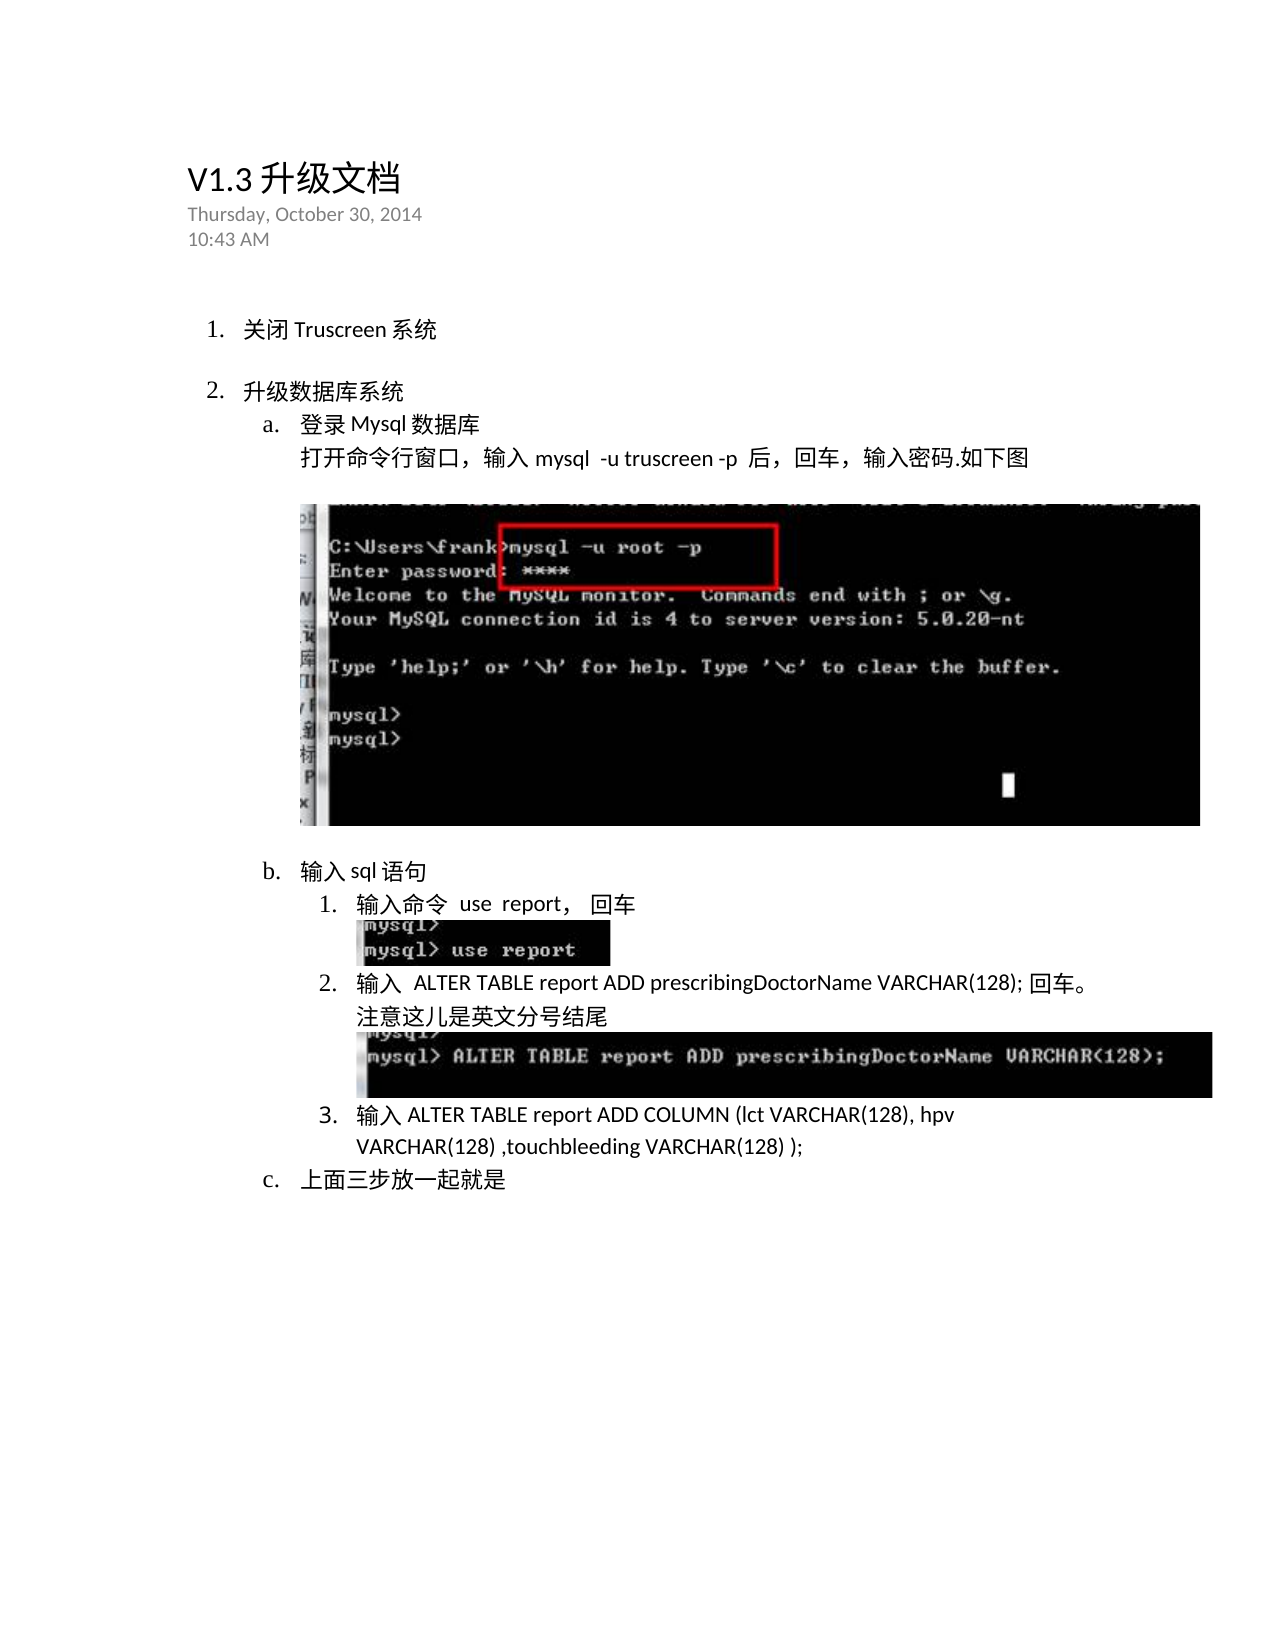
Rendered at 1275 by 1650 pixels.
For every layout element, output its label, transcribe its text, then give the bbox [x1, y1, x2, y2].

list 输入sql语句 [262, 854, 1087, 887]
list 输入命令 use report， 回车 [319, 887, 1087, 920]
text 打开命令行窗口，输入 mysql -u truscreen -p 后，回车，输入密码.如下图 [300, 440, 1087, 473]
list 升级数据库系统 [206, 373, 1087, 407]
list 输入 ALTER TABLE report ADD COLUMN (lct VARCHAR(128), hpv VARCHAR(128) ,touchbleeding VARCHAR(128) ); [319, 1098, 1087, 1162]
picture [356, 1032, 1213, 1098]
list 关闭Truscreen系统 [206, 312, 1087, 345]
list 登录Mysql数据库 [262, 407, 1087, 440]
text Thursday, October 30, 2014 [187, 201, 1087, 227]
picture [300, 504, 1200, 826]
list 输入 ALTER TABLE report ADD prescribingDoctorName VARCHAR(128); 回车。注意这儿是英文分号结尾 [319, 966, 1087, 1032]
text V1.3 升级文档 [187, 150, 1087, 201]
list 上面三步放一起就是 [262, 1162, 1087, 1195]
text 10:43 AM [187, 227, 1087, 252]
picture [356, 920, 611, 966]
